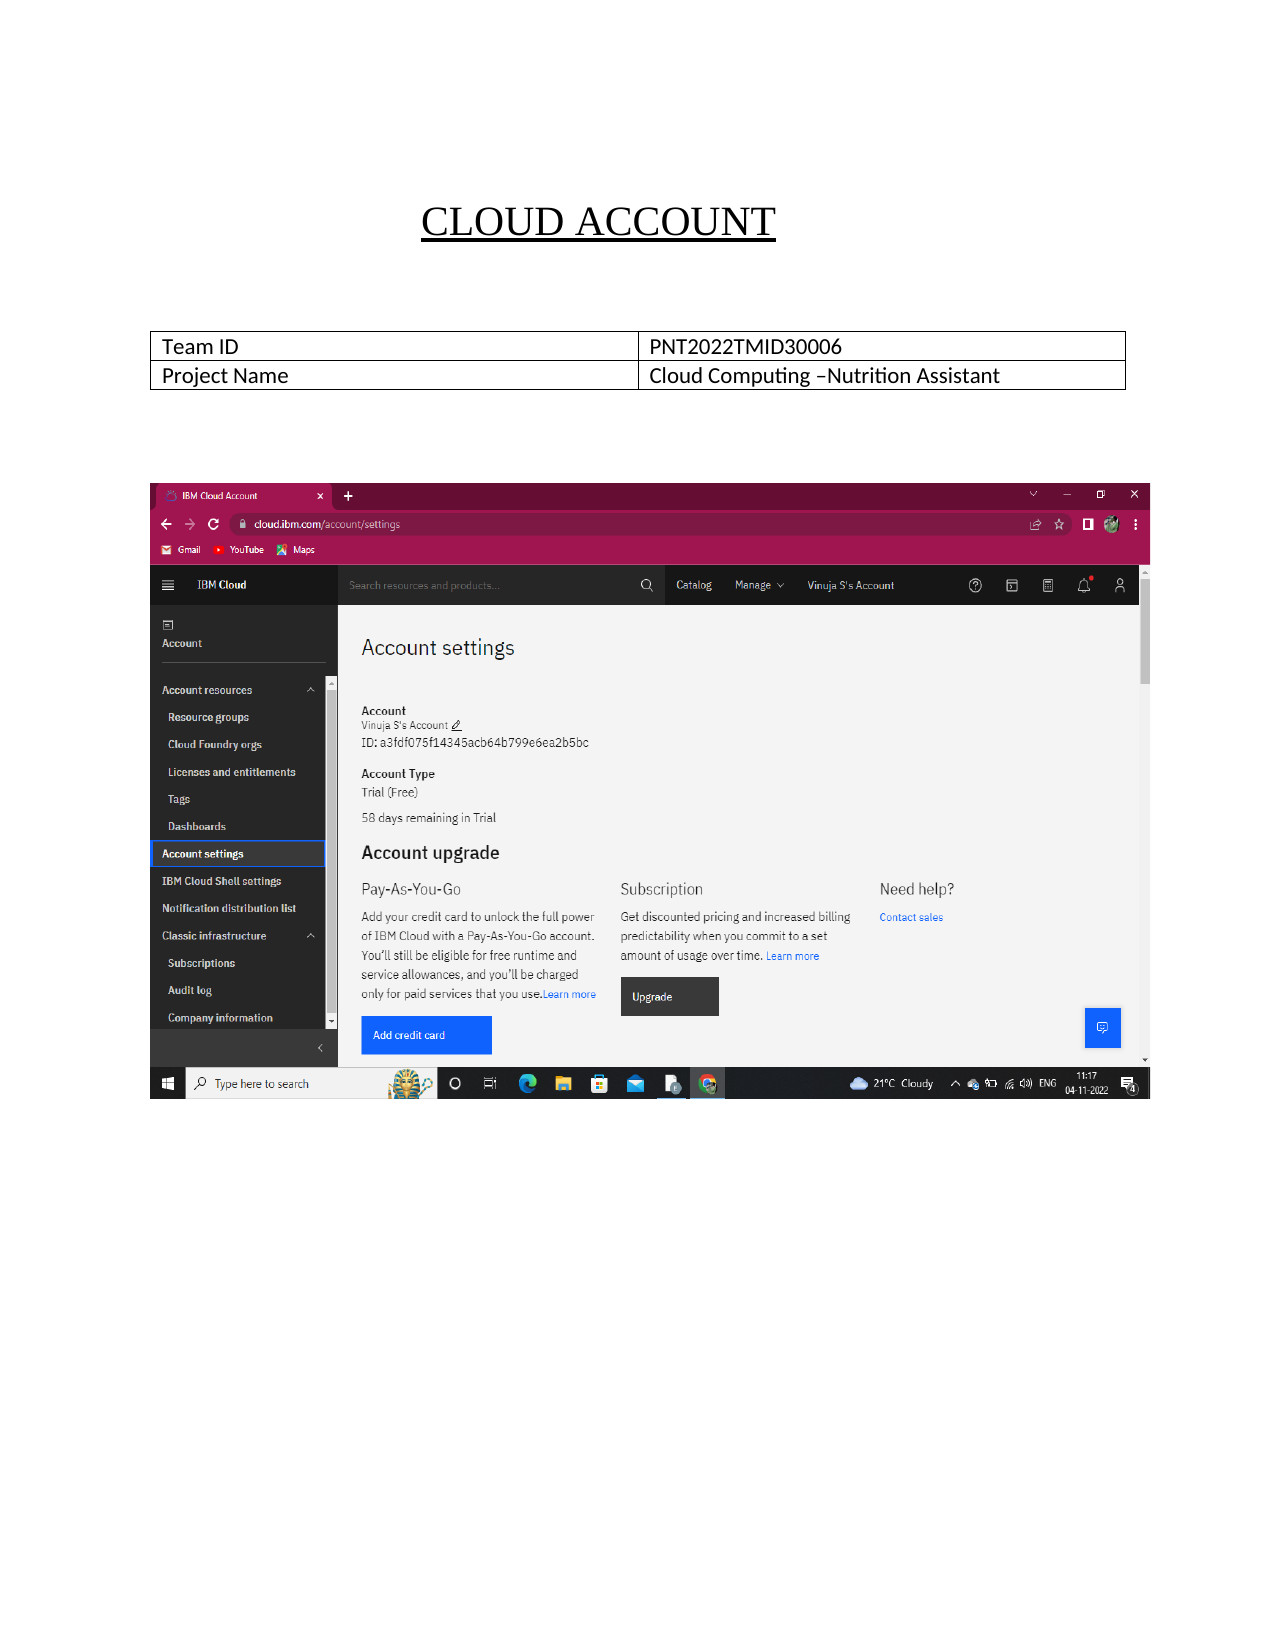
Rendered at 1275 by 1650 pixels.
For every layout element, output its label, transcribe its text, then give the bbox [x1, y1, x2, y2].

picture [150, 483, 1150, 1099]
table_header PNT2022TMID30006 [639, 332, 1125, 360]
table_cell Project Name [151, 361, 638, 389]
table_header Team ID [151, 332, 638, 360]
text CLOUD ACCOUNT [150, 196, 1125, 244]
table_cell Cloud Computing –Nutrition Assistant [639, 361, 1125, 389]
